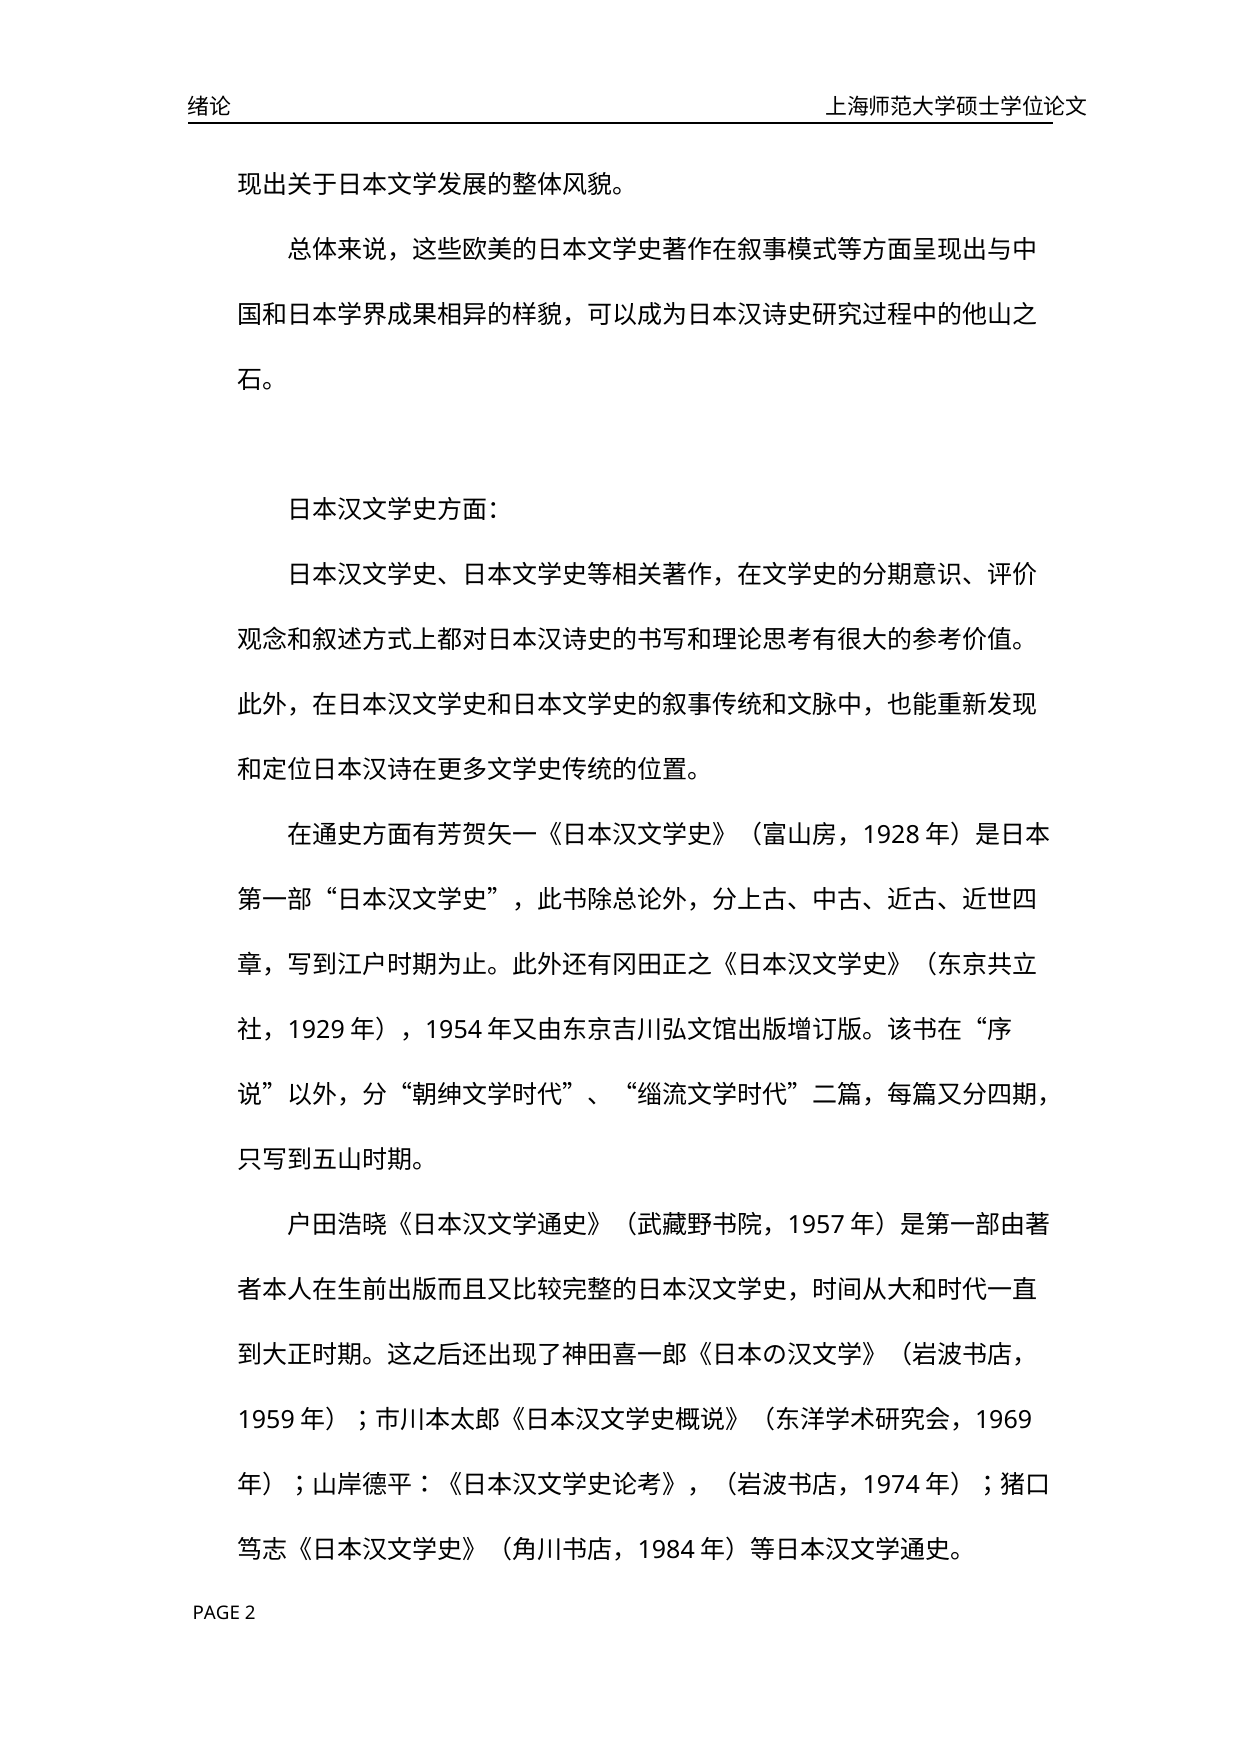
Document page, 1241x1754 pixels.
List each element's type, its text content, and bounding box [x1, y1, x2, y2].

text 总体来说，这些欧美的日本文学史著作在叙事模式等方面呈现出与中国和日本学界成果相异的样貌，可以成为日本汉诗史研究过程中的他山之石。 [237, 215, 1053, 410]
text 日本汉文学史方面： [237, 475, 1053, 540]
text 在通史方面有芳贺矢一《日本汉文学史》（富山房，1928年）是日本第一部“日本汉文学史”，此书除总论外，分上古、中古、近古、近世四章，写到江户时期为止。此外还有冈田正之《日本汉文学史》（东京共立社，1929年），1954年又由东京吉川弘文馆出版增订版。该书在“序说”以外，分“朝绅文学时代”、“缁流文学时代”二篇，每篇又分四期，只写到五山时期。 [237, 800, 1053, 1190]
text 日本汉文学史、日本文学史等相关著作，在文学史的分期意识、评价观念和叙述方式上都对日本汉诗史的书写和理论思考有很大的参考价值。此外，在日本汉文学史和日本文学史的叙事传统和文脉中，也能重新发现和定位日本汉诗在更多文学史传统的位置。 [237, 540, 1053, 800]
